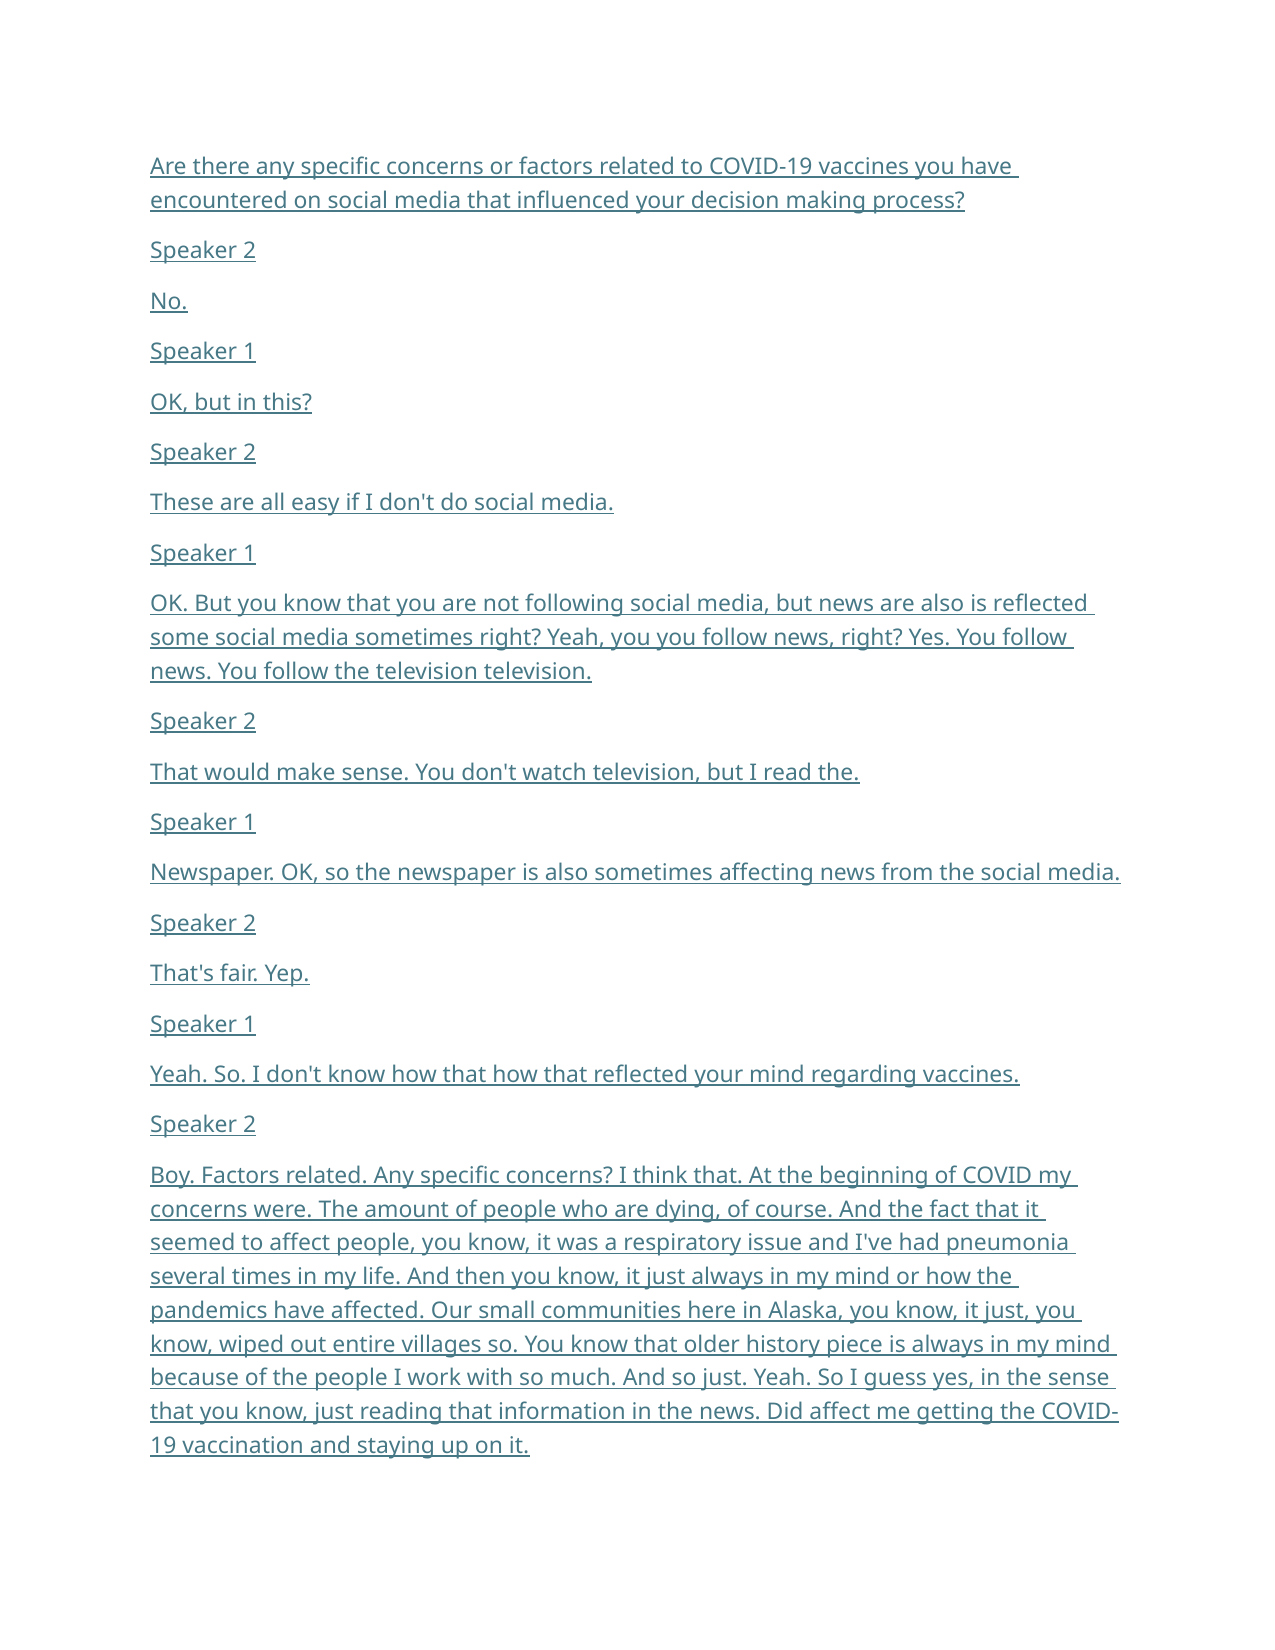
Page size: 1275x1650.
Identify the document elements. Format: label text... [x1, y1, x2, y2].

text Speaker 2 [150, 436, 1125, 467]
text Speaker 1 [150, 335, 1125, 366]
text Are there any specific concerns or factors related to COVID-19 vaccines you have encountered on social media that influenced your decision making process? [150, 150, 1125, 215]
text OK, but in this? [150, 385, 1125, 417]
text OK. But you know that you are not following social media, but news are also is reflected some social media sometimes right? Yeah, you you follow news, right? Yes. You follow news. You follow the television television. [150, 587, 1125, 686]
text Yeah. So. I don't know how that how that reflected your mind regarding vaccines. [150, 1058, 1125, 1089]
text Speaker 2 [150, 1108, 1125, 1139]
text Newspaper. OK, so the newspaper is also sometimes affecting news from the social media. [150, 856, 1125, 887]
text Speaker 2 [150, 705, 1125, 736]
text Speaker 1 [150, 806, 1125, 837]
text Speaker 2 [150, 234, 1125, 265]
text That's fair. Yep. [150, 957, 1125, 988]
text That would make sense. You don't watch television, but I read the. [150, 755, 1125, 787]
text Speaker 1 [150, 1007, 1125, 1039]
text Speaker 2 [150, 907, 1125, 938]
text Speaker 1 [150, 537, 1125, 568]
text These are all easy if I don't do social media. [150, 486, 1125, 517]
text No. [150, 284, 1125, 316]
text Boy. Factors related. Any specific concerns? I think that. At the beginning of COVID my concerns were. The amount of people who are dying, of course. And the fact that it seemed to affect people, you know, it was a respiratory issue and I've had pneumonia several times in my life. And then you know, it just always in my mind or how the pandemics have affected. Our small communities here in Alaska, you know, it just, you know, wiped out entire villages so. You know that older history piece is always in my mind because of the people I work with so much. And so just. Yeah. So I guess yes, in the sense that you know, just reading that information in the news. Did affect me getting the COVID-19 vaccination and staying up on it. [150, 1159, 1125, 1460]
